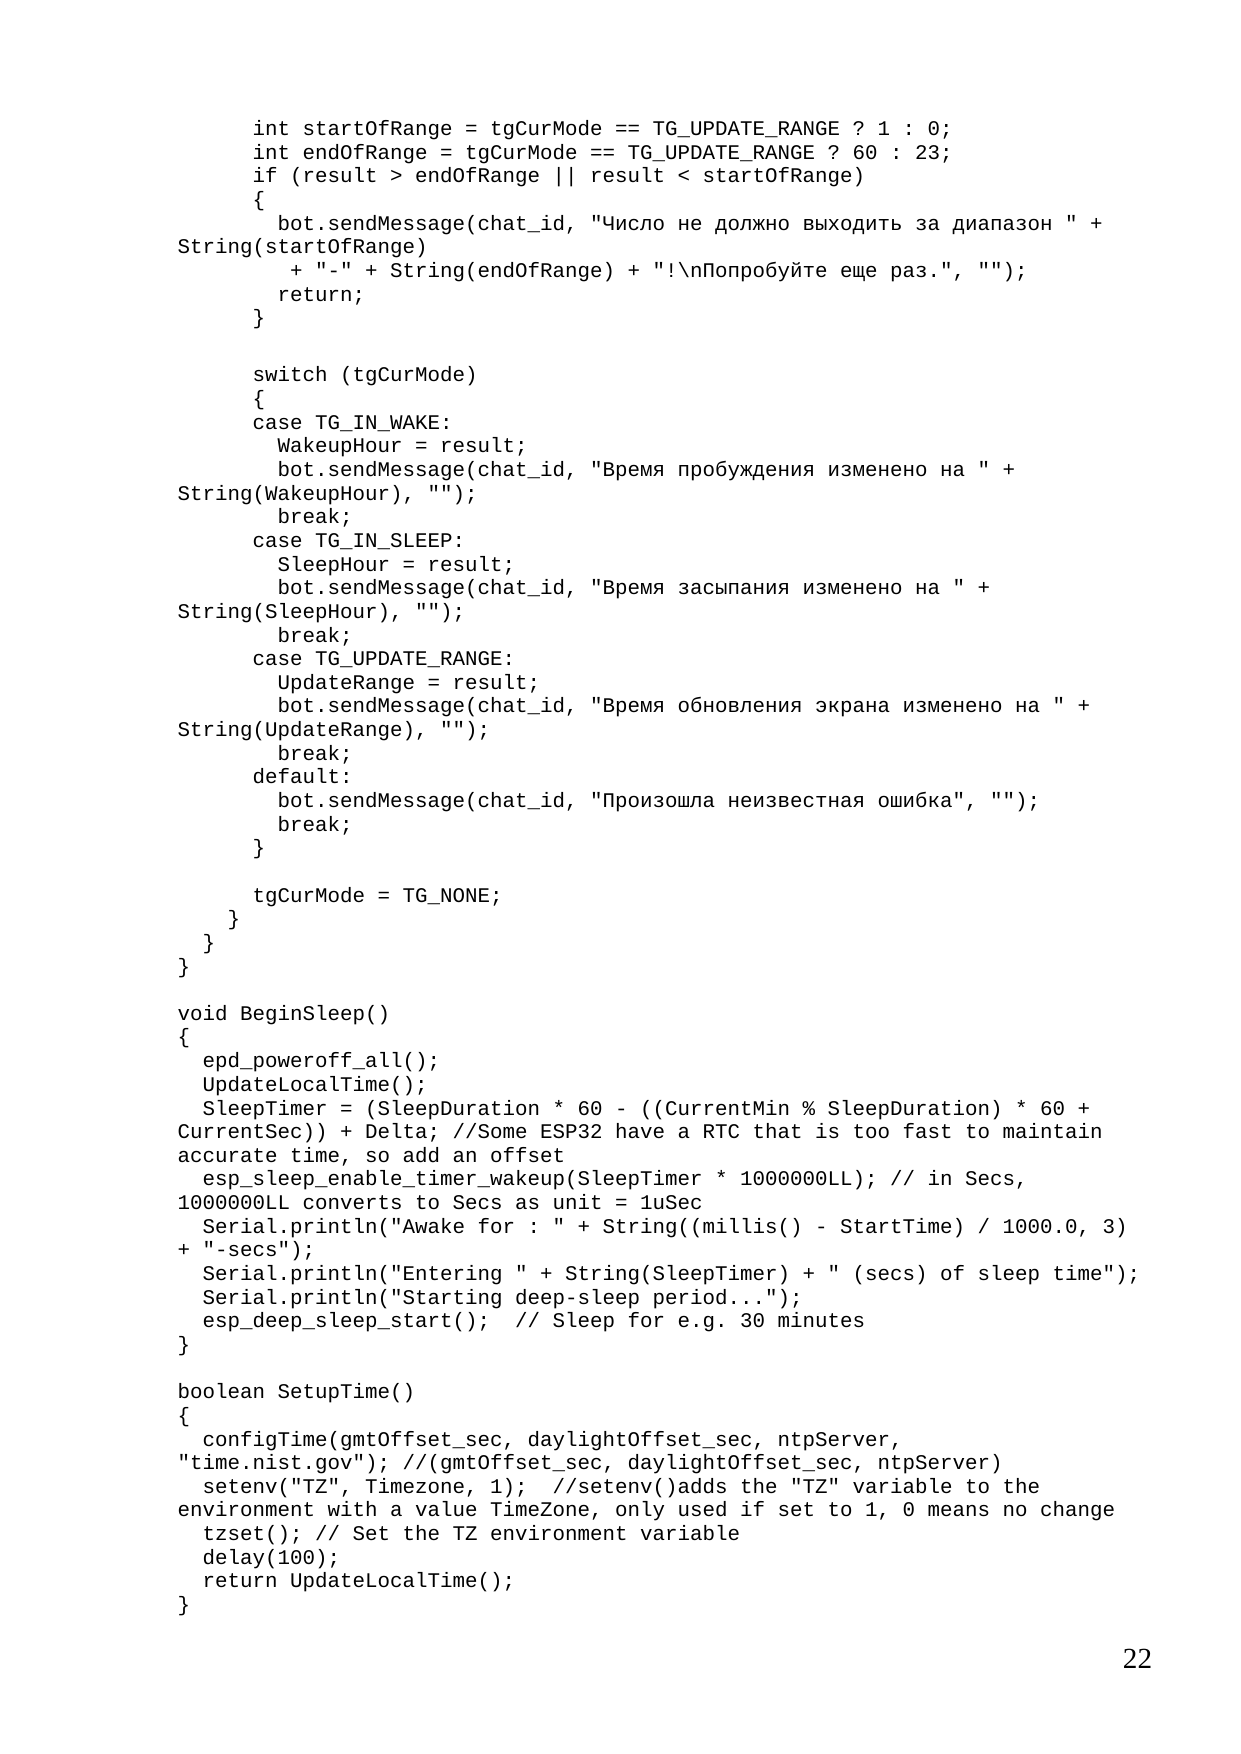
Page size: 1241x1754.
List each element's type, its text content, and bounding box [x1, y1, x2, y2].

text { [177, 388, 1152, 412]
text break; [177, 814, 1152, 837]
text bot.sendMessage(chat_id, "Число не должно выходить за диапазон " + String(startOfRange) [177, 213, 1152, 260]
text int endOfRange = tgCurMode == TG_UPDATE_RANGE ? 60 : 23; [177, 142, 1152, 165]
text case TG_IN_SLEEP: [177, 530, 1152, 554]
text tgCurMode = TG_NONE; [177, 885, 1152, 908]
text bot.sendMessage(chat_id, "Произошла неизвестная ошибка", ""); [177, 790, 1152, 814]
text } [177, 1334, 1152, 1358]
text } [177, 908, 1152, 932]
text void BeginSleep() [177, 1003, 1152, 1027]
text bot.sendMessage(chat_id, "Время пробуждения изменено на " + String(WakeupHour), ""); [177, 459, 1152, 506]
text { [177, 1027, 1152, 1050]
text case TG_UPDATE_RANGE: [177, 648, 1152, 672]
text SleepHour = result; [177, 554, 1152, 577]
text default: [177, 766, 1152, 790]
text configTime(gmtOffset_sec, daylightOffset_sec, ntpServer, "time.nist.gov"); //(gmtOffset_sec, daylightOffset_sec, ntpServer) [177, 1428, 1152, 1476]
text return UpdateLocalTime(); [177, 1570, 1152, 1594]
text break; [177, 743, 1152, 766]
text setenv("TZ", Timezone, 1); //setenv()adds the "TZ" variable to the environment with a value TimeZone, only used if set to 1, 0 means no change [177, 1476, 1152, 1523]
text Serial.println("Entering " + String(SleepTimer) + " (secs) of sleep time"); [177, 1263, 1152, 1287]
text { [177, 189, 1152, 213]
text bot.sendMessage(chat_id, "Время обновления экрана изменено на " + String(UpdateRange), ""); [177, 696, 1152, 743]
text case TG_IN_WAKE: [177, 412, 1152, 435]
text esp_sleep_enable_timer_wakeup(SleepTimer * 1000000LL); // in Secs, 1000000LL converts to Secs as unit = 1uSec [177, 1168, 1152, 1216]
text epd_poweroff_all(); [177, 1050, 1152, 1074]
text UpdateLocalTime(); [177, 1074, 1152, 1097]
text } [177, 932, 1152, 956]
text } [177, 1594, 1152, 1618]
text } [177, 837, 1152, 861]
text + "-" + String(endOfRange) + "!\nПопробуйте еще раз.", ""); [177, 260, 1152, 284]
text if (result > endOfRange || result < startOfRange) [177, 165, 1152, 189]
text switch (tgCurMode) [177, 364, 1152, 388]
text break; [177, 506, 1152, 530]
text UpdateRange = result; [177, 672, 1152, 696]
text int startOfRange = tgCurMode == TG_UPDATE_RANGE ? 1 : 0; [177, 118, 1152, 142]
text esp_deep_sleep_start(); // Sleep for e.g. 30 minutes [177, 1310, 1152, 1334]
text } [177, 307, 1152, 331]
text SleepTimer = (SleepDuration * 60 - ((CurrentMin % SleepDuration) * 60 + CurrentSec)) + Delta; //Some ESP32 have a RTC that is too fast to maintain accurate time, so add an offset [177, 1097, 1152, 1168]
text Serial.println("Starting deep-sleep period..."); [177, 1287, 1152, 1310]
text return; [177, 284, 1152, 307]
text WakeupHour = result; [177, 435, 1152, 459]
text delay(100); [177, 1547, 1152, 1570]
text boolean SetupTime() [177, 1381, 1152, 1405]
text } [177, 956, 1152, 979]
text tzset(); // Set the TZ environment variable [177, 1523, 1152, 1547]
text bot.sendMessage(chat_id, "Время засыпания изменено на " + String(SleepHour), ""); [177, 577, 1152, 624]
text break; [177, 624, 1152, 648]
text { [177, 1405, 1152, 1428]
text Serial.println("Awake for : " + String((millis() - StartTime) / 1000.0, 3) + "-secs"); [177, 1216, 1152, 1263]
